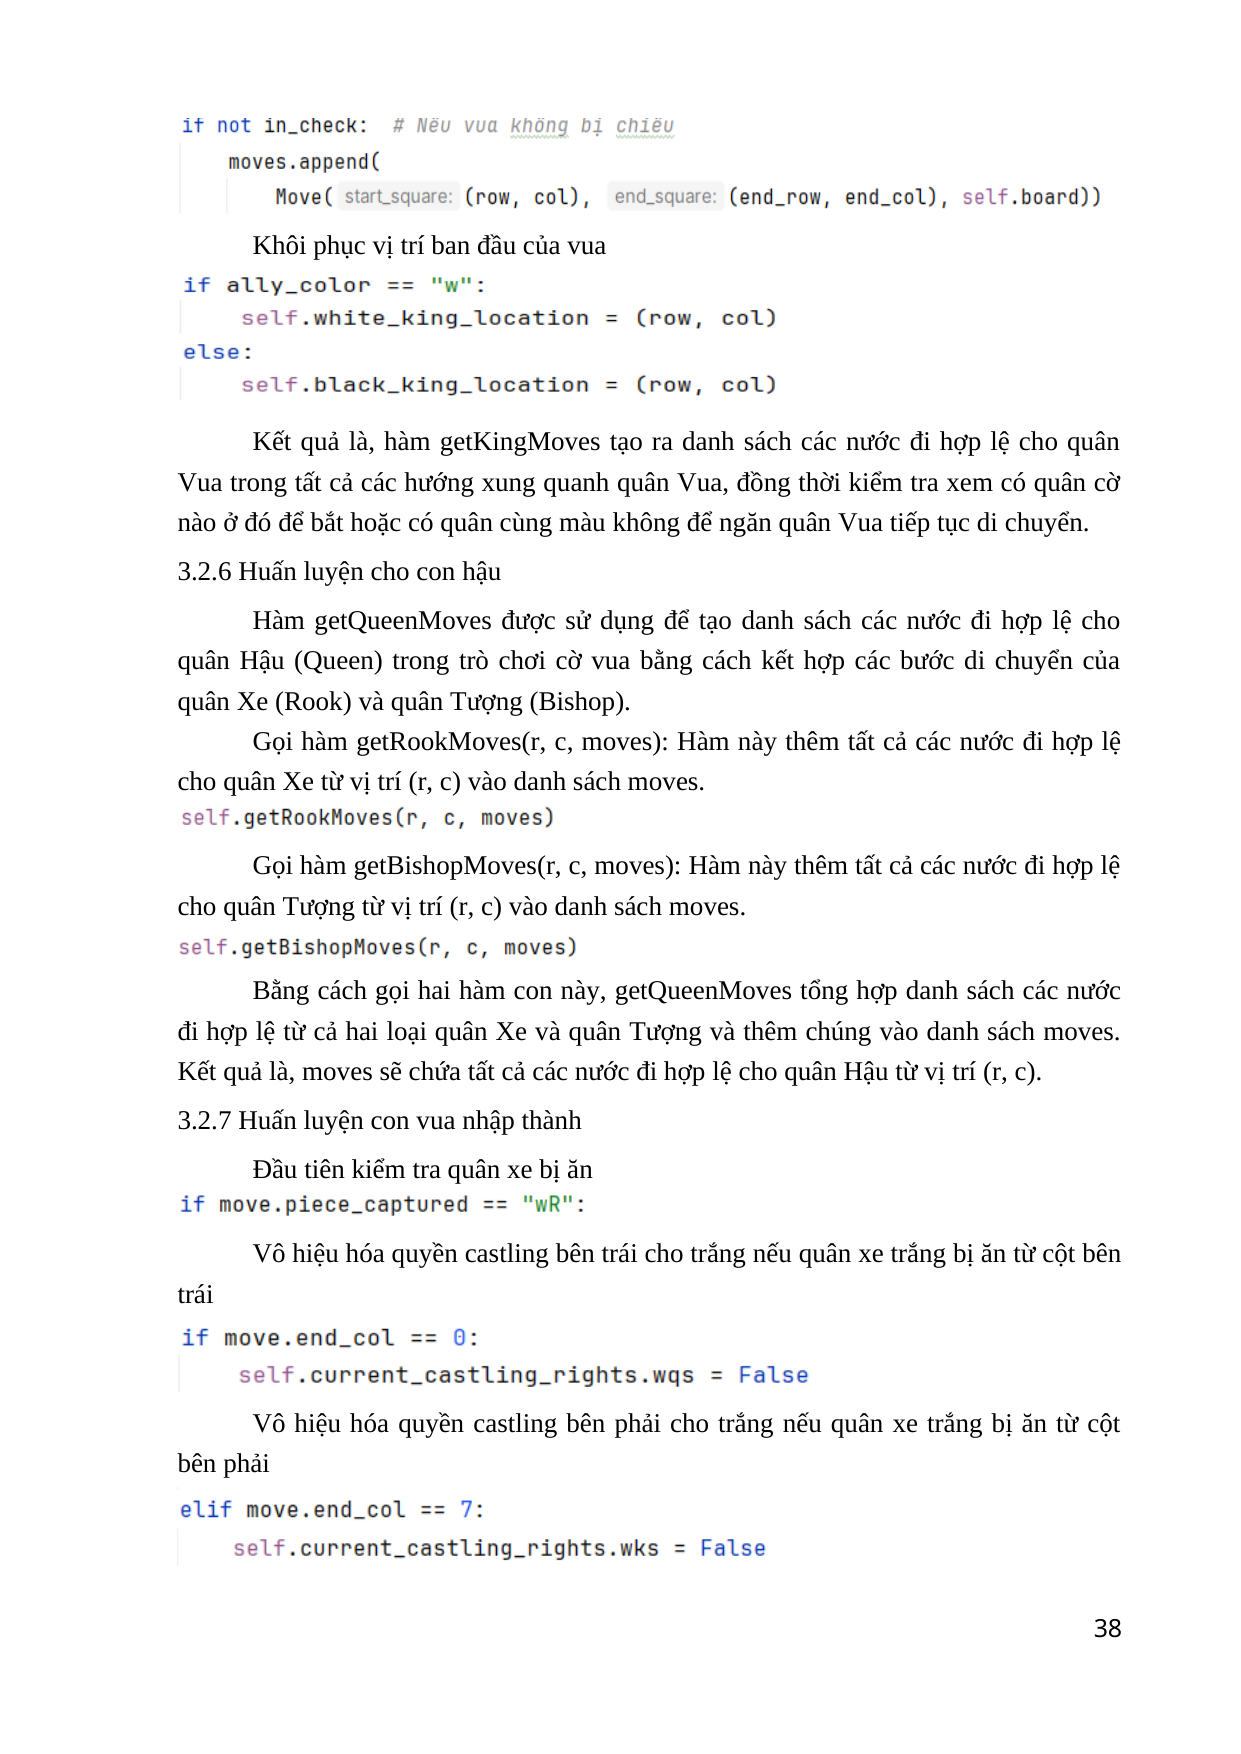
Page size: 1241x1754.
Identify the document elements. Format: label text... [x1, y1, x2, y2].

text Hàm getQueenMoves được sử dụng để tạo danh sách các nước đi hợp lệ cho quân Hậu (Queen) trong trò chơi cờ vua bằng cách kết hợp các bước di chuyển của quân Xe (Rook) và quân Tượng (Bishop). [177, 604, 1122, 716]
text Gọi hàm getBishopMoves(r, c, moves): Hàm này thêm tất cả các nước đi hợp lệ cho quân Tượng từ vị trí (r, c) vào danh sách moves. [177, 849, 1122, 921]
picture [177, 118, 1123, 220]
picture [177, 930, 593, 966]
text Gọi hàm getRookMoves(r, c, moves): Hàm này thêm tất cả các nước đi hợp lệ cho quân Xe từ vị trí (r, c) vào danh sách moves. [177, 725, 1122, 797]
text Vô hiệu hóa quyền castling bên phải cho trắng nếu quân xe trắng bị ăn từ cột bên phải [177, 1407, 1122, 1478]
text Bằng cách gọi hai hàm con này, getQueenMoves tổng hợp danh sách các nước đi hợp lệ từ cả hai loại quân Xe và quân Tượng và thêm chúng vào danh sách moves. Kết quả là, moves sẽ chứa tất cả các nước đi hợp lệ cho quân Hậu từ vị trí (r, c). [177, 974, 1122, 1086]
picture [177, 1487, 775, 1567]
picture [177, 270, 809, 416]
subtitle 3.2.6 Huấn luyện cho con hậu [177, 555, 1122, 586]
subtitle 3.2.7 Huấn luyện con vua nhập thành [177, 1104, 1122, 1135]
text Kết quả là, hàm getKingMoves tạo ra danh sách các nước đi hợp lệ cho quân Vua trong tất cả các hướng xung quanh quân Vua, đồng thời kiểm tra xem có quân cờ nào ở đó để bắt hoặc có quân cùng màu không để ngăn quân Vua tiếp tục di chuyển. [177, 426, 1122, 537]
text Đầu tiên kiểm tra quân xe bị ăn [177, 1153, 1122, 1184]
picture [177, 806, 565, 833]
picture [177, 1193, 593, 1220]
picture [177, 1318, 820, 1398]
text Vô hiệu hóa quyền castling bên trái cho trắng nếu quân xe trắng bị ăn từ cột bên trái [177, 1237, 1122, 1309]
text Khôi phục vị trí ban đầu của vua [177, 229, 1122, 261]
